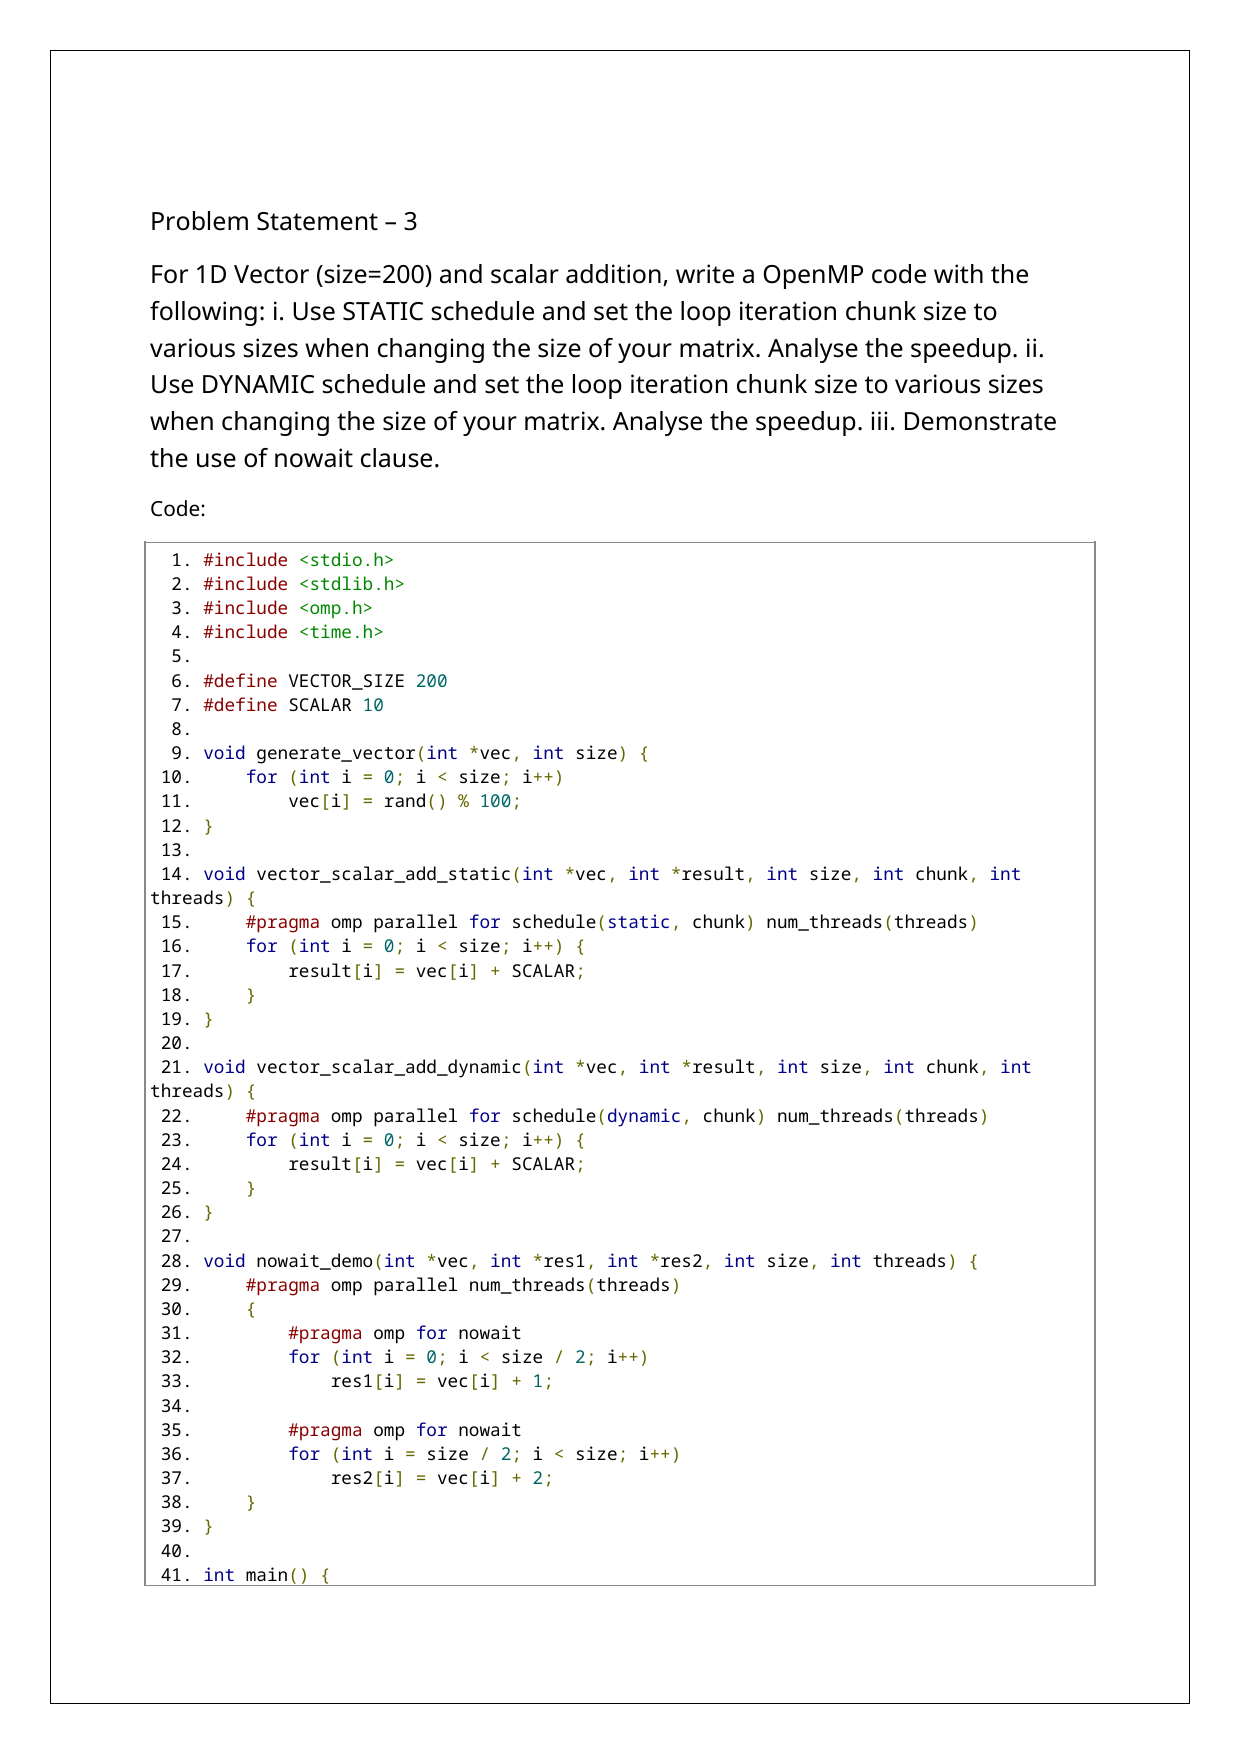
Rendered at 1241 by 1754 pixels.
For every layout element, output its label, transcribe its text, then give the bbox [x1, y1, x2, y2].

text 24. result[i] = vec[i] + SCALAR; [150, 1151, 1090, 1176]
text 5. [150, 644, 1090, 668]
text 19. } [150, 1006, 1090, 1031]
text 11. vec[i] = rand() % 100; [150, 789, 1090, 813]
text 3. #include <omp.h> [150, 596, 1090, 620]
text 37. res2[i] = vec[i] + 2; [150, 1466, 1090, 1490]
text 41. int main() { [150, 1562, 1090, 1585]
text 23. for (int i = 0; i < size; i++) { [150, 1127, 1090, 1151]
text 22. #pragma omp parallel for schedule(dynamic, chunk) num_threads(threads) [150, 1103, 1090, 1127]
text 38. } [150, 1490, 1090, 1514]
text 8. [150, 716, 1090, 741]
text 2. #include <stdlib.h> [150, 571, 1090, 596]
text 27. [150, 1224, 1090, 1248]
text Code: [150, 494, 1090, 523]
text 18. } [150, 982, 1090, 1006]
text 14. void vector_scalar_add_static(int *vec, int *result, int size, int chunk, int threads) { [150, 861, 1090, 910]
text Problem Statement – 3 [150, 203, 1090, 237]
text 36. for (int i = size / 2; i < size; i++) [150, 1441, 1090, 1466]
text 9. void generate_vector(int *vec, int size) { [150, 741, 1090, 765]
text 34. [150, 1393, 1090, 1417]
text 31. #pragma omp for nowait [150, 1321, 1090, 1345]
text 40. [150, 1538, 1090, 1562]
text 13. [150, 837, 1090, 861]
text 1. #include <stdio.h> [146, 543, 1094, 571]
text 15. #pragma omp parallel for schedule(static, chunk) num_threads(threads) [150, 910, 1090, 934]
text 30. { [150, 1296, 1090, 1321]
text 29. #pragma omp parallel num_threads(threads) [150, 1272, 1090, 1296]
text 4. #include <time.h> [150, 620, 1090, 644]
text 7. #define SCALAR 10 [150, 692, 1090, 716]
text 21. void vector_scalar_add_dynamic(int *vec, int *result, int size, int chunk, int threads) { [150, 1055, 1090, 1103]
text 25. } [150, 1176, 1090, 1200]
text 17. result[i] = vec[i] + SCALAR; [150, 958, 1090, 982]
text 39. } [150, 1514, 1090, 1538]
text 26. } [150, 1200, 1090, 1224]
text 10. for (int i = 0; i < size; i++) [150, 765, 1090, 789]
text 32. for (int i = 0; i < size / 2; i++) [150, 1345, 1090, 1369]
text 33. res1[i] = vec[i] + 1; [150, 1369, 1090, 1393]
text 12. } [150, 813, 1090, 837]
text For 1D Vector (size=200) and scalar addition, write a OpenMP code with the following: i. Use STATIC schedule and set the loop iteration chunk size to various sizes when changing the size of your matrix. Analyse the speedup. ii. Use DYNAMIC schedule and set the loop iteration chunk size to various sizes when changing the size of your matrix. Analyse the speedup. iii. Demonstrate the use of nowait clause. [150, 257, 1090, 475]
text 6. #define VECTOR_SIZE 200 [150, 668, 1090, 692]
text 16. for (int i = 0; i < size; i++) { [150, 934, 1090, 958]
text 28. void nowait_demo(int *vec, int *res1, int *res2, int size, int threads) { [150, 1248, 1090, 1272]
text 35. #pragma omp for nowait [150, 1417, 1090, 1441]
text 20. [150, 1031, 1090, 1055]
